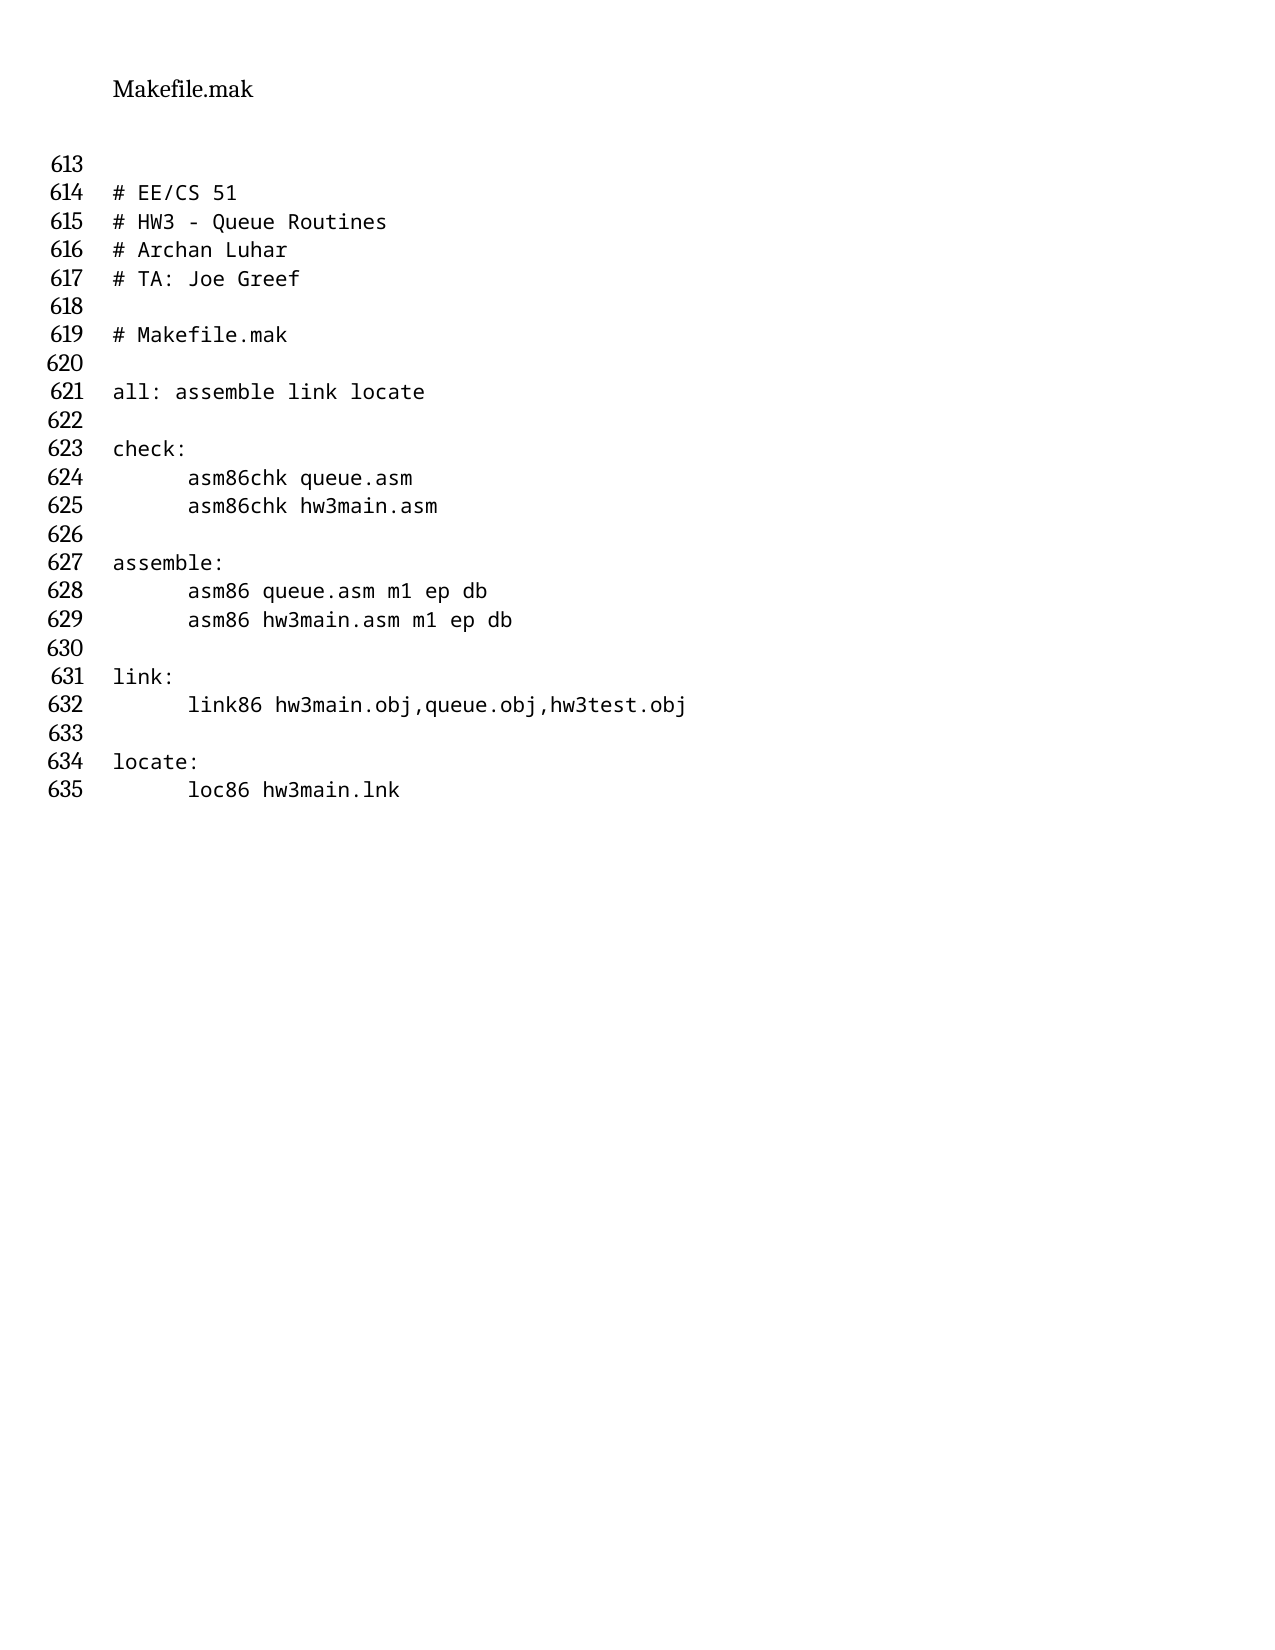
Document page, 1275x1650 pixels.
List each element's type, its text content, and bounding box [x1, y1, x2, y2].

text asm86chk hw3main.asm [112, 491, 1162, 520]
text # EE/CS 51 [112, 178, 1162, 207]
text link: [112, 662, 1162, 690]
text check: [112, 434, 1162, 463]
text # Makefile.mak [112, 321, 1162, 349]
text asm86 hw3main.asm m1 ep db [112, 605, 1162, 633]
text asm86chk queue.asm [112, 463, 1162, 491]
text locate: [112, 747, 1162, 776]
text # HW3 - Queue Routines [112, 207, 1162, 235]
text loc86 hw3main.lnk [112, 776, 1162, 804]
text all: assemble link locate [112, 377, 1162, 406]
text asm86 queue.asm m1 ep db [112, 577, 1162, 605]
text # Archan Luhar [112, 235, 1162, 264]
text # TA: Joe Greef [112, 264, 1162, 292]
text link86 hw3main.obj,queue.obj,hw3test.obj [112, 690, 1162, 719]
text assemble: [112, 548, 1162, 577]
